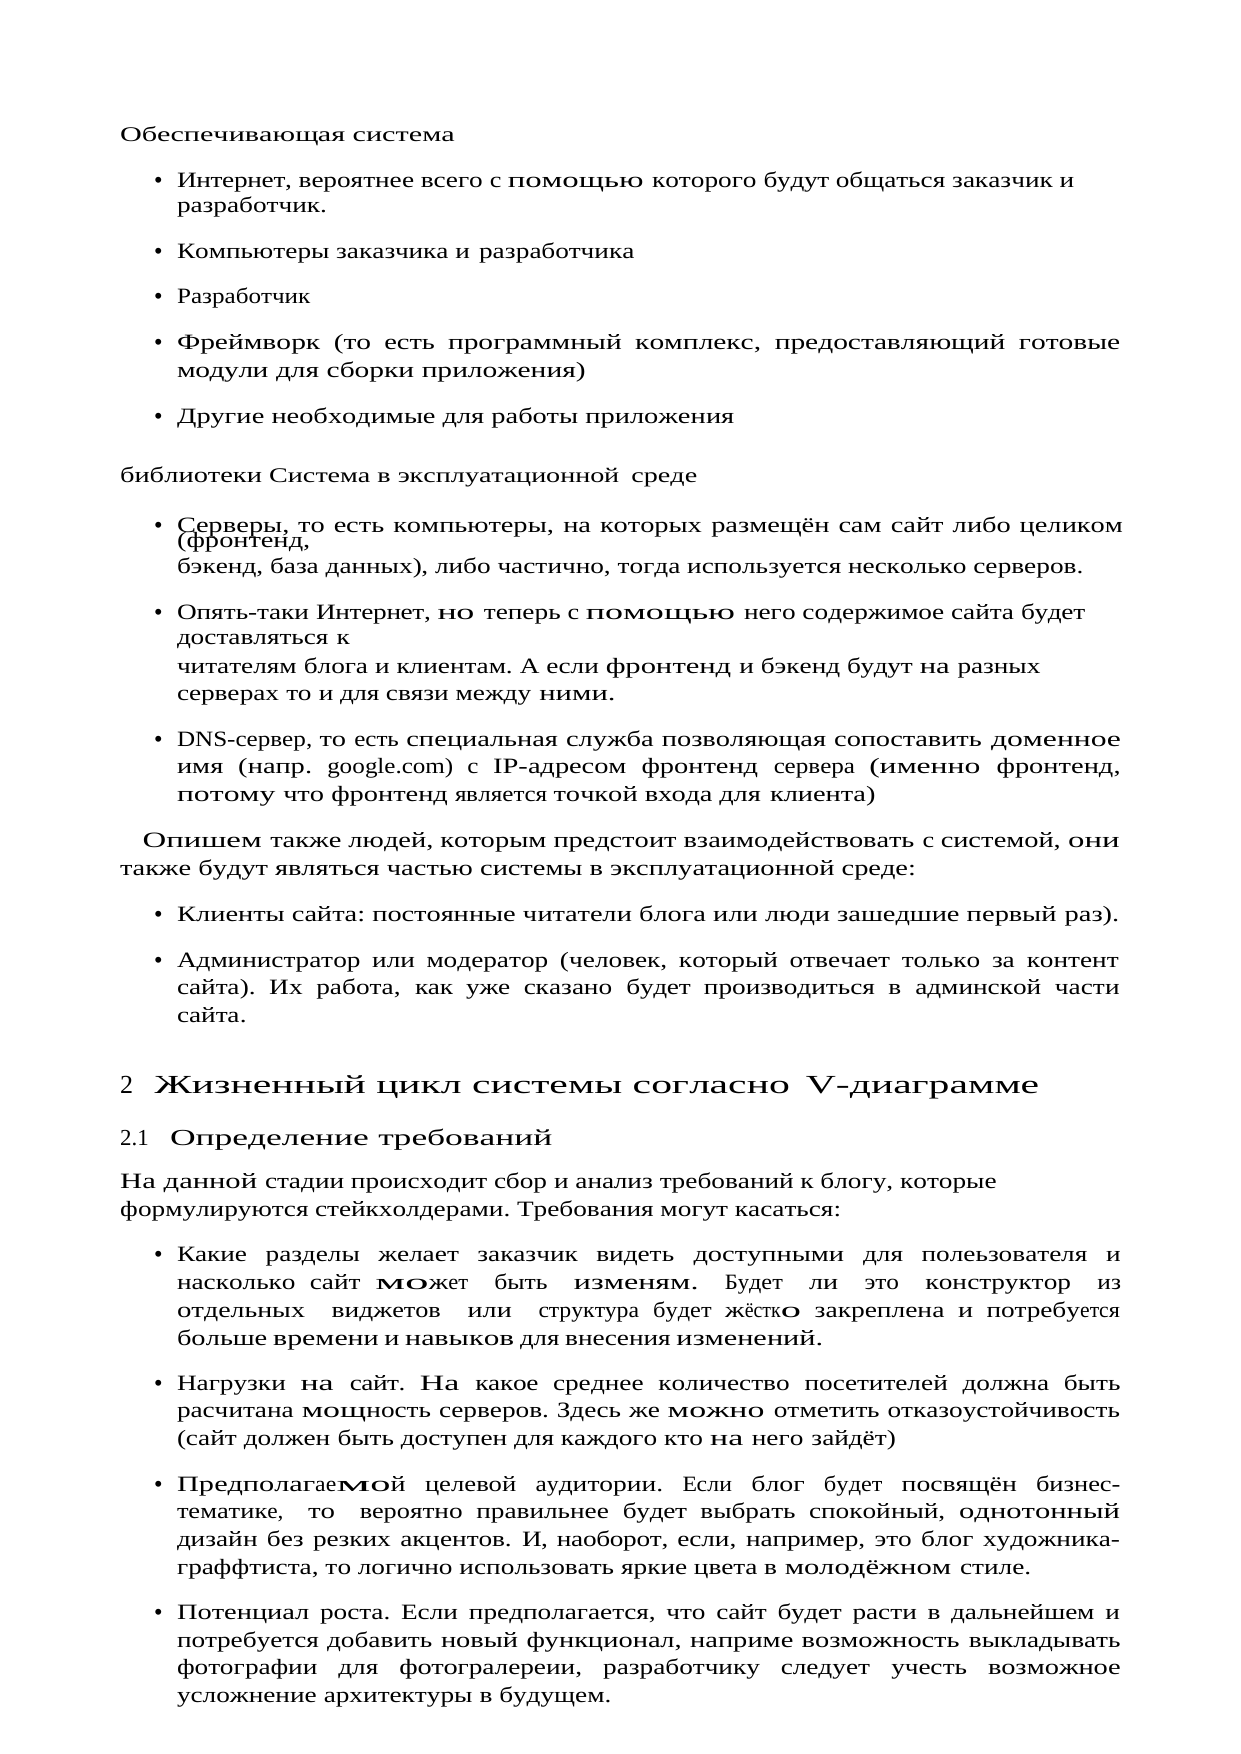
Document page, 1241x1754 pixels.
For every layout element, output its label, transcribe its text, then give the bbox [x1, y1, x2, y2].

list Разработчик [154, 283, 1132, 309]
list Какие разделы желает заказчик видеть доступными для полеьзователя и насколько сайт может быть изменям. Будет ли это конструктор из отдельных виджетов или структура будет жёстко закреплена и потребуется больше времени и навыков для внесения изменений. [154, 1241, 1121, 1350]
list DNS-сервер, то есть специальная служба позволяющая сопоставить доменное имя (напр. google.com) с IP-адресом фронтенд сервера (именно фронтенд, потому что фронтенд является точкой входа для клиента) [154, 726, 1121, 806]
list Администратор или модератор (человек, который отвечает только за контент сайта). Их работа, как уже сказано будет производиться в админской части сайта. [154, 946, 1120, 1027]
list Нагрузки на сайт. На какое среднее количество посетителей должна быть расчитана мощность серверов. Здесь же можно отметить отказоустойчивость (сайт должен быть доступен для каждого кто на него зайдёт) [154, 1370, 1121, 1450]
list Компьютеры заказчика и разработчика [154, 237, 1132, 263]
subtitle Определение требований [120, 1124, 1132, 1151]
subtitle Жизненный цикл системы согласно V-диаграмме [120, 1069, 1132, 1099]
list Интернет, вероятнее всего с помощью которого будут общаться заказчик и разработчик. [154, 166, 1132, 217]
list Фреймворк (то есть программный комплекс, предоставляющий готовые модули для сборки приложения) [154, 329, 1120, 382]
text читателям блога и клиентам. А если фронтенд и бэкенд будут на разных серверах то и для связи между ними. [177, 653, 1132, 706]
list Опять-таки Интернет, но теперь с помощью него содержимое сайта будет доставляться к [154, 599, 1132, 649]
list Клиенты сайта: постоянные читатели блога или люди зашедшие первый раз). [154, 901, 1132, 926]
list Другие необходимые для работы приложения библиотеки Система в эксплуатационной среде [120, 403, 778, 487]
text Обеспечивающая система [120, 121, 1132, 146]
list Потенциал роста. Если предполагается, что сайт будет расти в дальнейшем и потребуется добавить новый функционал, наприме возможность выкладывать фотографии для фотогралереии, разработчику следует учесть возможное усложнение архитектуры в будущем. [154, 1599, 1121, 1707]
text На данной стадии происходит сбор и анализ требований к блогу, которые формулируются стейкхолдерами. Требования могут касаться: [120, 1168, 1121, 1221]
list Предполагаемой целевой аудитории. Если блог будет посвящён бизнес-тематике, то вероятно правильнее будет выбрать спокойный, однотонный дизайн без резких акцентов. И, наоборот, если, например, это блог художника-граффтиста, то логично использовать яркие цвета в молодёжном стиле. [154, 1470, 1121, 1579]
list Серверы, то есть компьютеры, на которых размещён сам сайт либо целиком (фронтенд, [181, 521, 1132, 550]
text Опишем также людей, которым предстоит взаимодействовать с системой, они также будут являться частью системы в эксплуатационной среде: [120, 827, 1132, 880]
text бэкенд, база данных), либо частично, тогда используется несколько серверов. [177, 553, 1132, 578]
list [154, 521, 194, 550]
